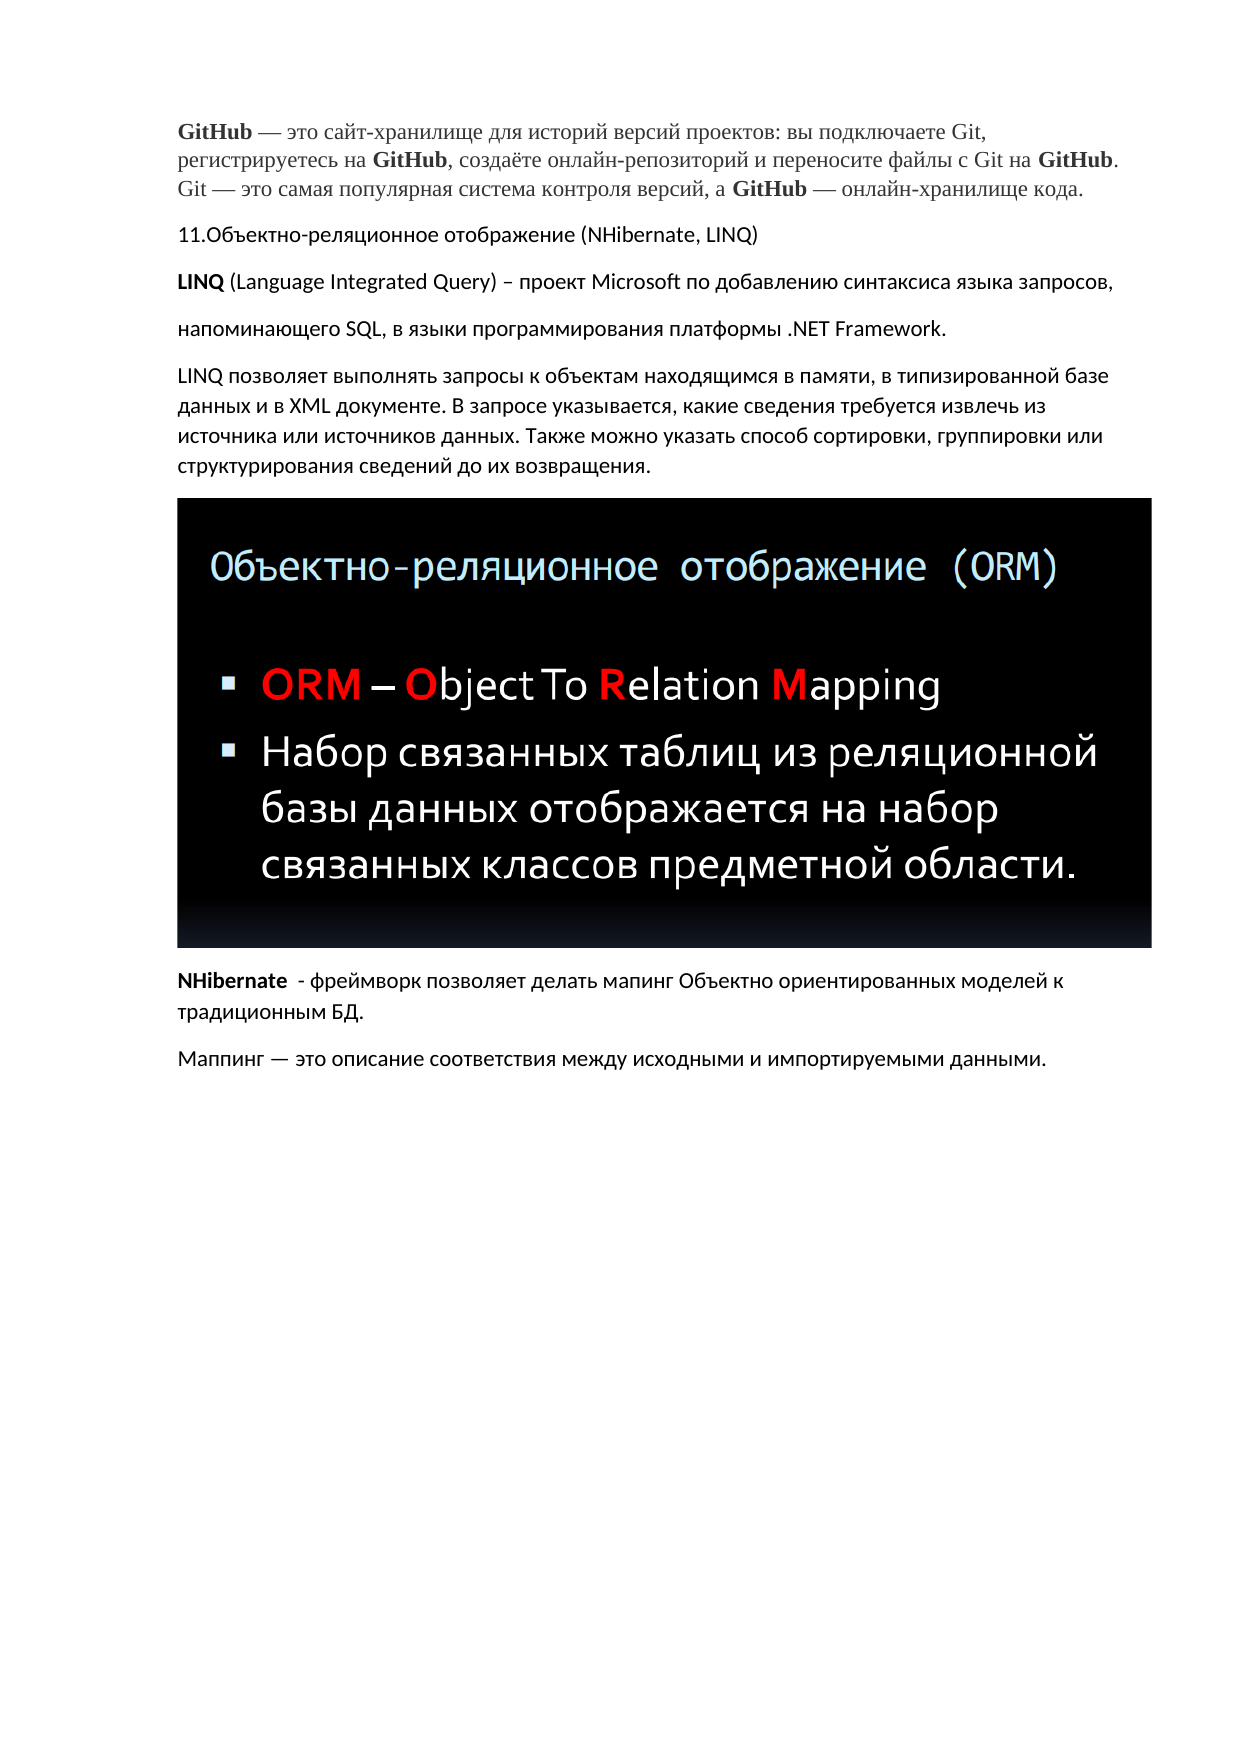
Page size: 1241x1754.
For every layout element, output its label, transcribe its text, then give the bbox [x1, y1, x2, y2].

text 11.Объектно-реляционное отображение (NHibernate, LINQ) [177, 220, 1152, 248]
text напоминающего SQL, в языки программирования платформы .NET Framework. [177, 314, 1152, 342]
text GitHub — это сайт-хранилище для историй версий проектов: вы подключаете Git, регистрируетесь на GitHub, создаёте онлайн-репозиторий и переносите файлы с Git на GitHub. Git — это самая популярная система контроля версий, а GitHub — онлайн-хранилище кода. [177, 118, 1152, 201]
picture [177, 498, 1152, 948]
text Маппинг — это описание соответствия между исходными и импортируемыми данными. [177, 1044, 1152, 1072]
text LINQ (Language Integrated Query) – проект Microsoft по добавлению синтаксиса языка запросов, [177, 267, 1152, 295]
text LINQ позволяет выполнять запросы к объектам находящимся в памяти, в типизированной базе данных и в XML документе. В запросе указывается, какие сведения требуется извлечь из источника или источников данных. Также можно указать способ сортировки, группировки или структурирования сведений до их возвращения. [177, 361, 1152, 479]
text NHibernate - фреймворк позволяет делать мапинг Объектно ориентированных моделей к традиционным БД. [177, 967, 1152, 1025]
